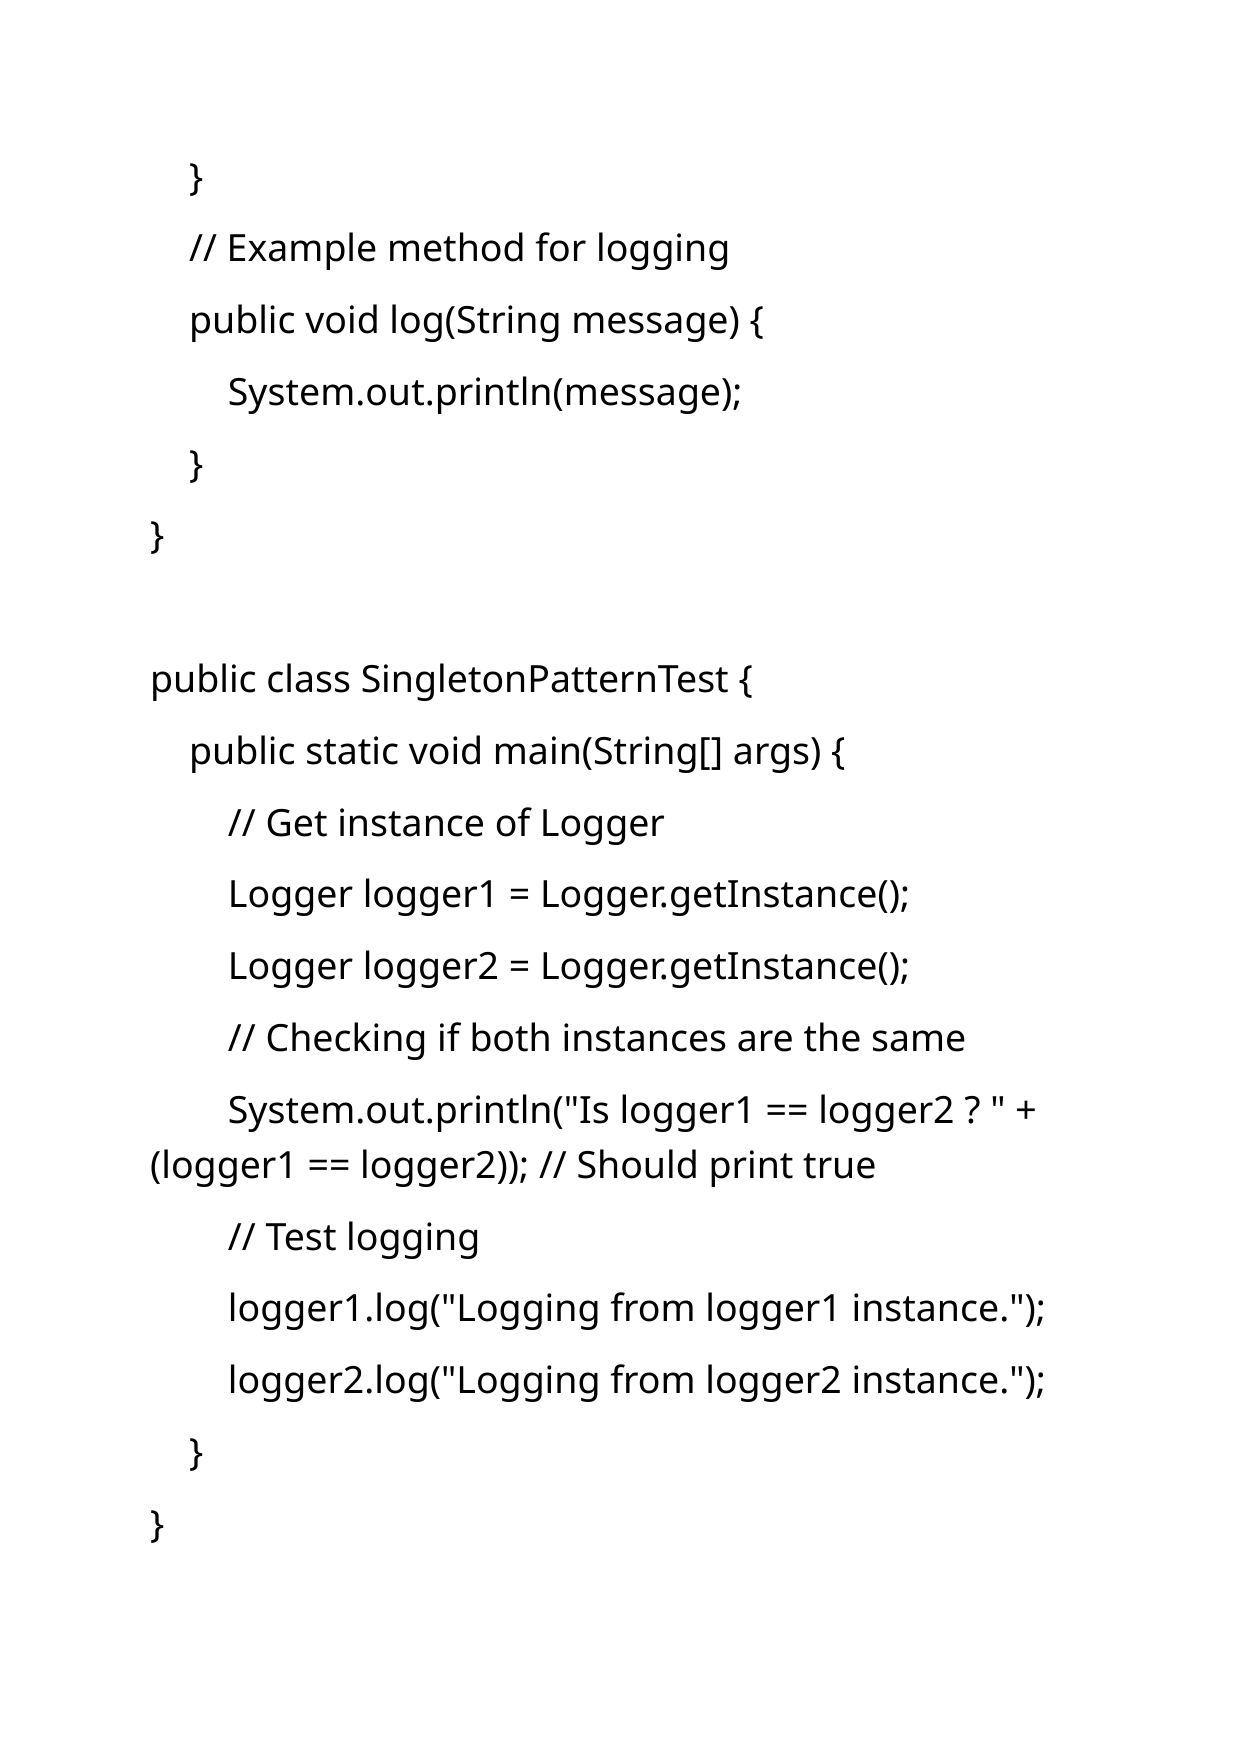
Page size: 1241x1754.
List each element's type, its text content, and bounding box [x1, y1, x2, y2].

text // Example method for logging [150, 222, 1090, 273]
text } [150, 1425, 1090, 1476]
text System.out.println("Is logger1 == logger2 ? " + (logger1 == logger2)); // Should print true [150, 1083, 1090, 1189]
text // Test logging [150, 1210, 1090, 1261]
text public class SingletonPatternTest { [150, 652, 1090, 703]
text } [150, 509, 1090, 560]
text Logger logger2 = Logger.getInstance(); [150, 939, 1090, 991]
text } [150, 437, 1090, 488]
text // Get instance of Logger [150, 796, 1090, 847]
text logger1.log("Logging from logger1 instance."); [150, 1282, 1090, 1333]
text public static void main(String[] args) { [150, 724, 1090, 775]
text } [150, 1497, 1090, 1548]
text } [150, 150, 1090, 201]
text logger2.log("Logging from logger2 instance."); [150, 1353, 1090, 1404]
text public void log(String message) { [150, 293, 1090, 344]
text System.out.println(message); [150, 365, 1090, 416]
text Logger logger1 = Logger.getInstance(); [150, 868, 1090, 919]
text // Checking if both instances are the same [150, 1011, 1090, 1062]
